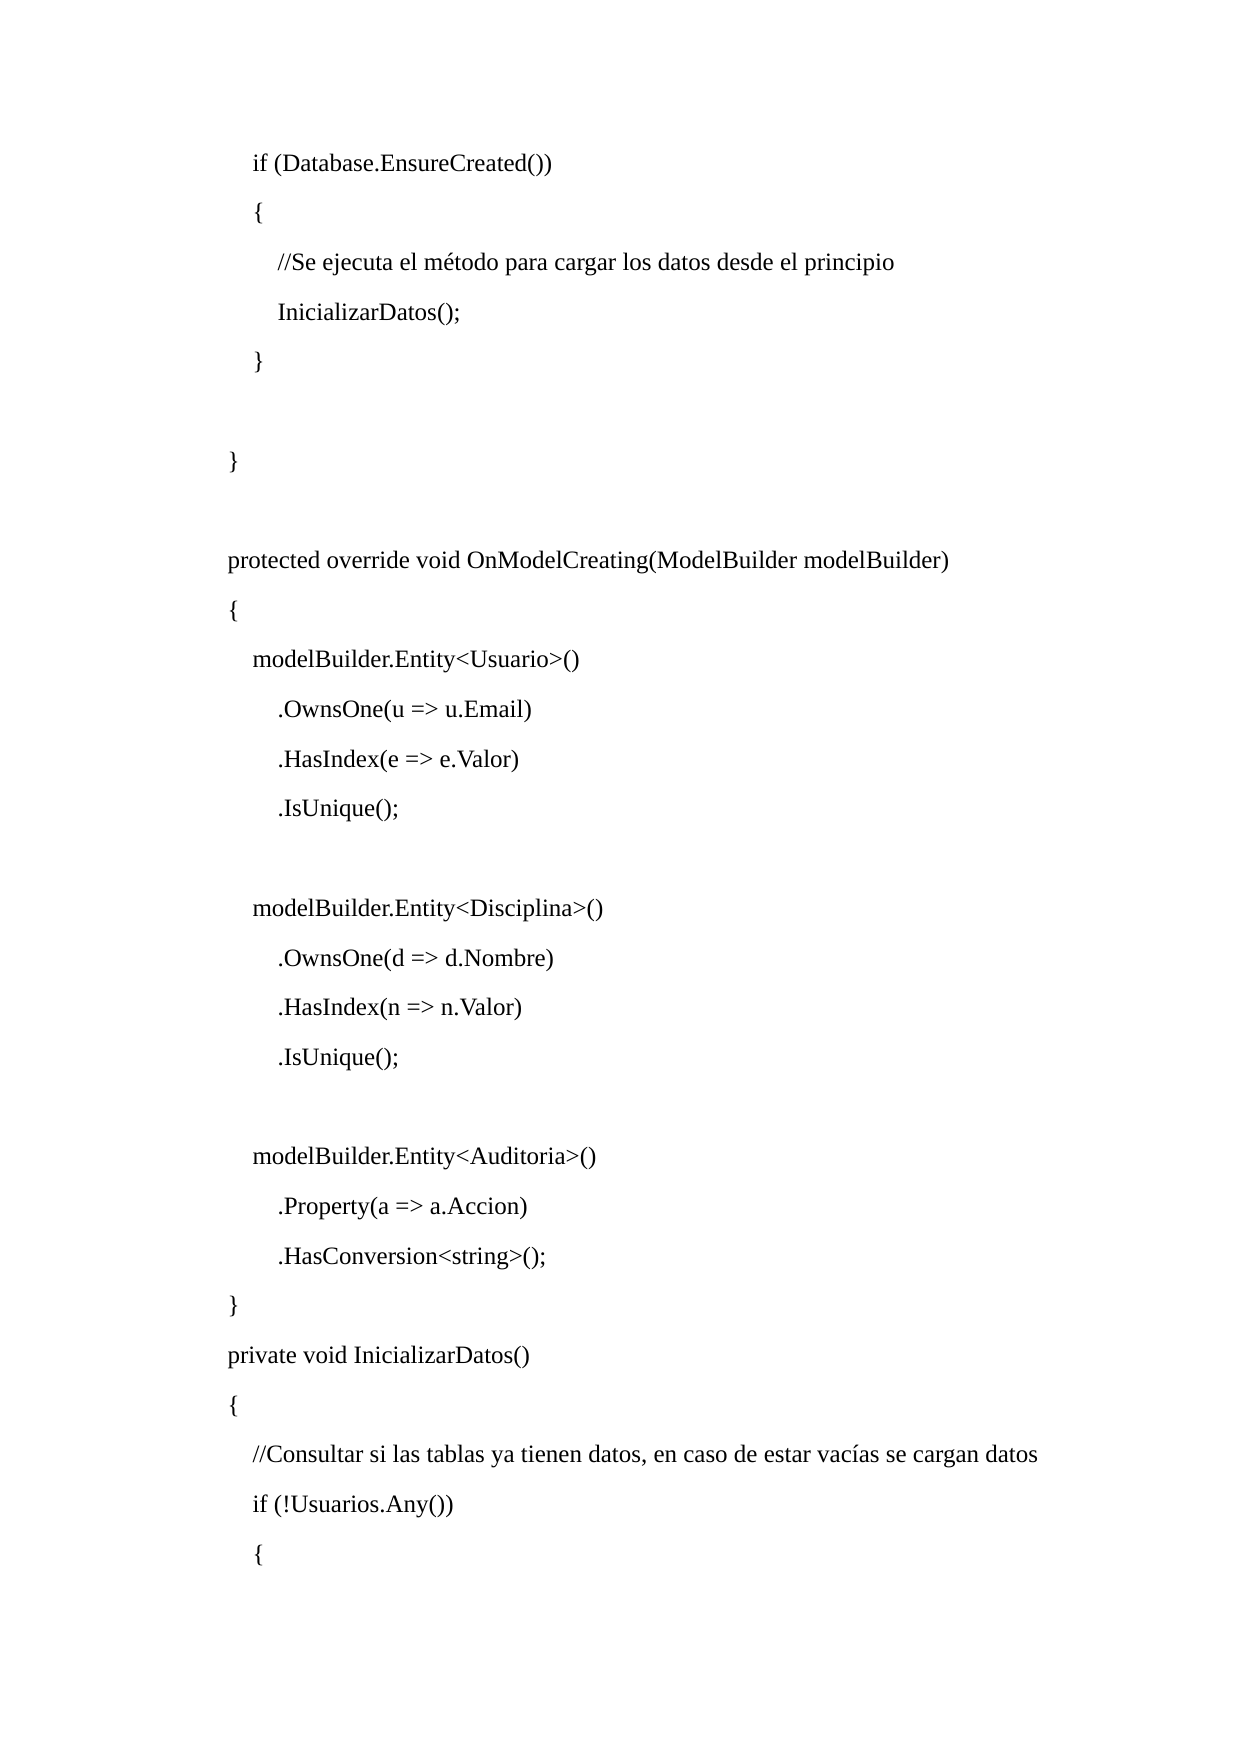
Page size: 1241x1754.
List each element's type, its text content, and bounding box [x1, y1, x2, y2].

text } [177, 346, 1063, 375]
text { [177, 1390, 1063, 1418]
text .IsUnique(); [177, 1042, 1063, 1071]
text protected override void OnModelCreating(ModelBuilder modelBuilder) [177, 545, 1063, 574]
text if (!Usuarios.Any()) [177, 1489, 1063, 1518]
text { [177, 197, 1063, 226]
text .HasIndex(n => n.Valor) [177, 992, 1063, 1021]
text .IsUnique(); [177, 793, 1063, 822]
text .OwnsOne(u => u.Email) [177, 694, 1063, 723]
text } [177, 1290, 1063, 1319]
text .HasConversion<string>(); [177, 1241, 1063, 1269]
text InicializarDatos(); [177, 297, 1063, 325]
text modelBuilder.Entity<Auditoria>() [177, 1141, 1063, 1170]
text { [177, 1539, 1063, 1568]
text private void InicializarDatos() [177, 1340, 1063, 1369]
text if (Database.EnsureCreated()) [177, 148, 1063, 176]
text modelBuilder.Entity<Usuario>() [177, 644, 1063, 673]
text .OwnsOne(d => d.Nombre) [177, 943, 1063, 971]
text .HasIndex(e => e.Valor) [177, 744, 1063, 773]
text modelBuilder.Entity<Disciplina>() [177, 893, 1063, 922]
text } [177, 446, 1063, 474]
text //Se ejecuta el método para cargar los datos desde el principio [177, 247, 1063, 276]
text { [177, 595, 1063, 623]
text //Consultar si las tablas ya tienen datos, en caso de estar vacías se cargan datos [177, 1439, 1063, 1468]
text .Property(a => a.Accion) [177, 1191, 1063, 1220]
